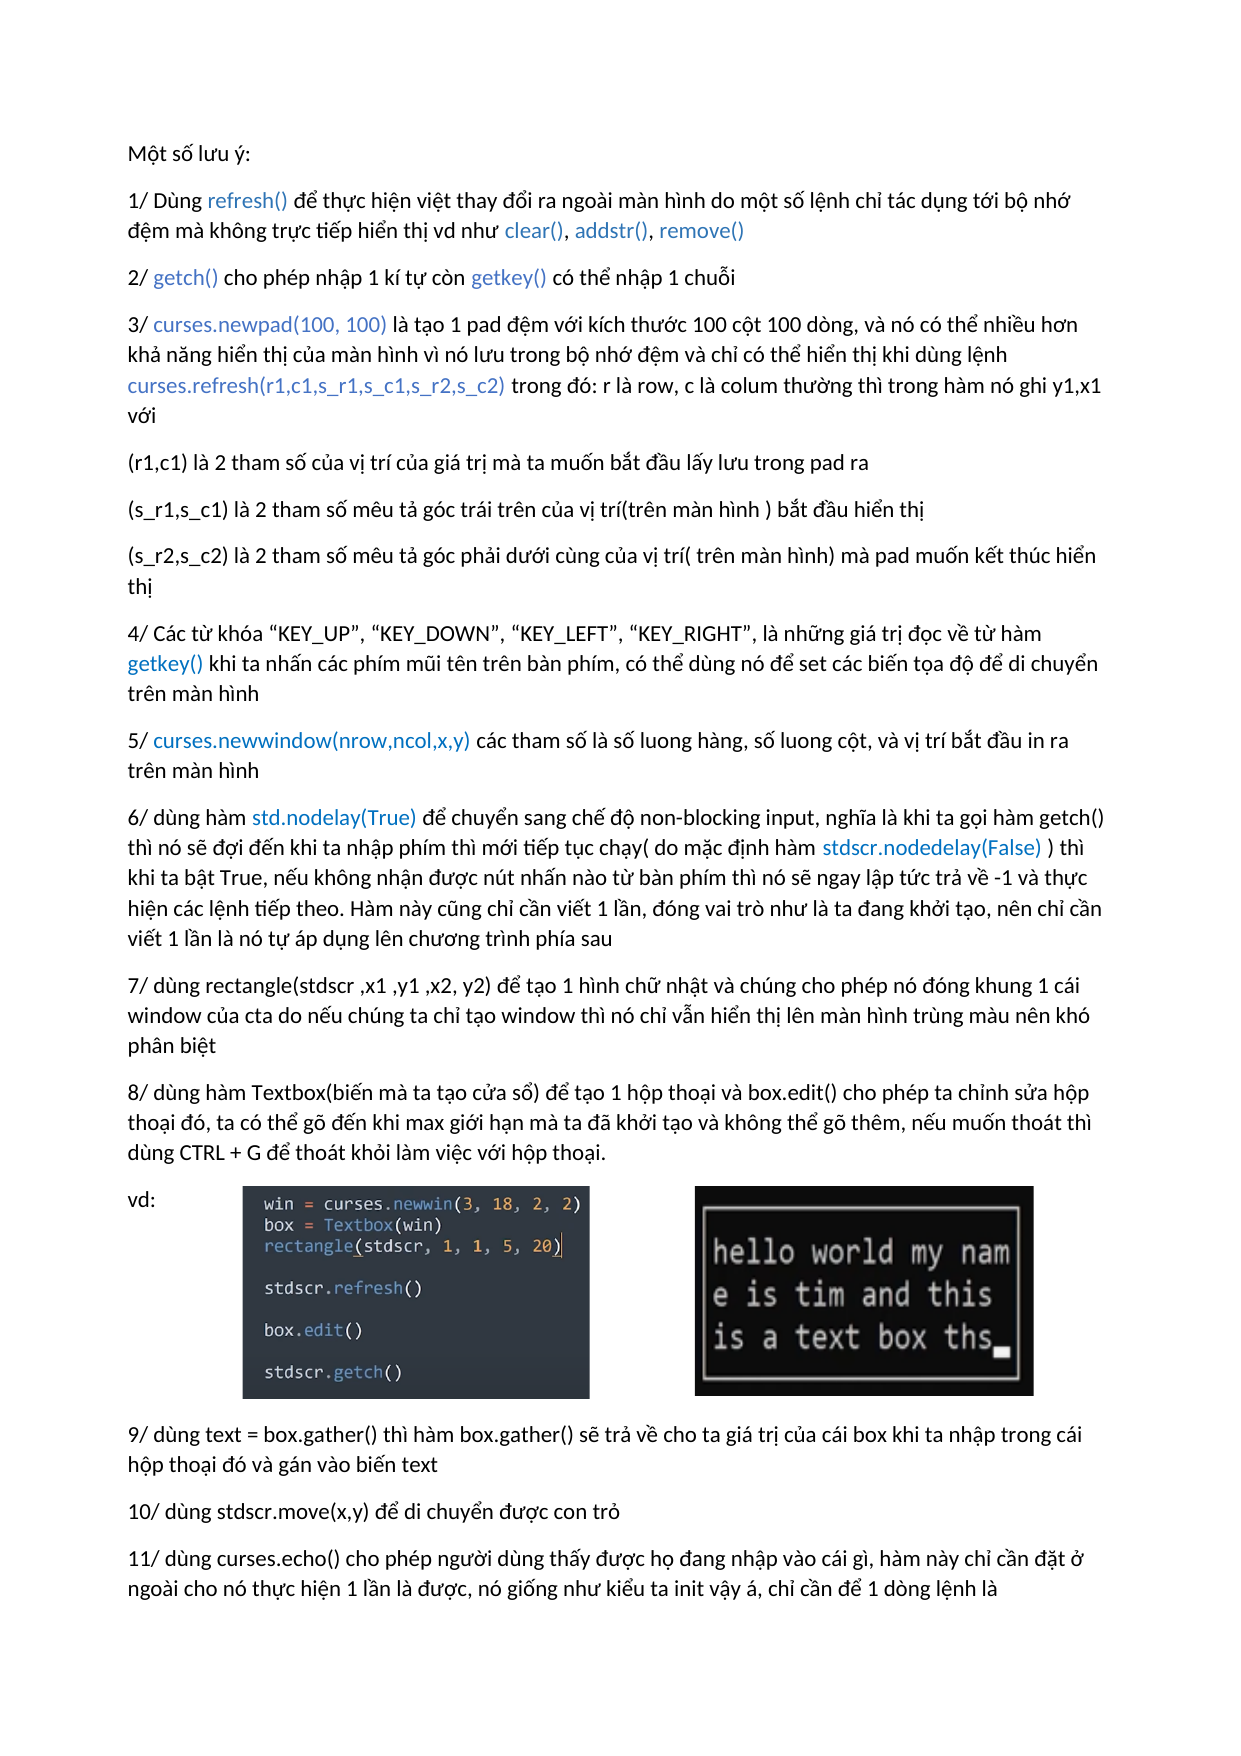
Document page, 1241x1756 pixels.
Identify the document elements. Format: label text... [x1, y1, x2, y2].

text (s_r1,s_c1) là 2 tham số mêu tả góc trái trên của vị trí(trên màn hình ) bắt đầu hiển thị [127, 495, 1113, 523]
text 10/ dùng stdscr.move(x,y) để di chuyển được con trỏ [127, 1497, 1113, 1525]
text 3/ curses.newpad(100, 100) là tạo 1 pad đệm với kích thước 100 cột 100 dòng, và nó có thể nhiều hơn khả năng hiển thị của màn hình vì nó lưu trong bộ nhớ đệm và chỉ có thể hiển thị khi dùng lệnh curses.refresh(r1,c1,s_r1,s_c1,s_r2,s_c2) trong đó: r là row, c là colum thường thì trong hàm nó ghi y1,x1 với [127, 310, 1113, 429]
text 5/ curses.newwindow(nrow,ncol,x,y) các tham số là số luong hàng, số luong cột, và vị trí bắt đầu in ra trên màn hình [127, 726, 1113, 784]
text Một số lưu ý: [127, 139, 1113, 168]
text 8/ dùng hàm Textbox(biến mà ta tạo cửa sổ) để tạo 1 hộp thoại và box.edit() cho phép ta chỉnh sửa hộp thoại đó, ta có thể gõ đến khi max giới hạn mà ta đã khởi tạo và không thể gõ thêm, nếu muốn thoát thì dùng CTRL + G để thoát khỏi làm việc với hộp thoại. [127, 1078, 1113, 1167]
text (r1,c1) là 2 tham số của vị trí của giá trị mà ta muốn bắt đầu lấy lưu trong pad ra [127, 448, 1113, 476]
text 7/ dùng rectangle(stdscr ,x1 ,y1 ,x2, y2) để tạo 1 hình chữ nhật và chúng cho phép nó đóng khung 1 cái window của cta do nếu chúng ta chỉ tạo window thì nó chỉ vẫn hiển thị lên màn hình trùng màu nên khó phân biệt [127, 971, 1113, 1059]
text (s_r2,s_c2) là 2 tham số mêu tả góc phải dưới cùng của vị trí( trên màn hình) mà pad muốn kết thúc hiển thị [127, 542, 1113, 600]
text 1/ Dùng refresh() để thực hiện việt thay đổi ra ngoài màn hình do một số lệnh chỉ tác dụng tới bộ nhớ đệm mà không trực tiếp hiển thị vd như clear(), addstr(), remove() [127, 186, 1113, 245]
text 9/ dùng text = box.gather() thì hàm box.gather() sẽ trả về cho ta giá trị của cái box khi ta nhập trong cái hộp thoại đó và gán vào biến text [127, 1420, 1113, 1478]
text 6/ dùng hàm std.nodelay(True) để chuyển sang chế độ non-blocking input, nghĩa là khi ta gọi hàm getch() thì nó sẽ đợi đến khi ta nhập phím thì mới tiếp tục chạy( do mặc định hàm stdscr.nodedelay(False) ) thì khi ta bật True, nếu không nhận được nút nhấn nào từ bàn phím thì nó sẽ ngay lập tức trả về -1 và thực hiện các lệnh tiếp theo. Hàm này cũng chỉ cần viết 1 lần, đóng vai trò như là ta đang khởi tạo, nên chỉ cần viết 1 lần là nó tự áp dụng lên chương trình phía sau [127, 803, 1113, 952]
picture [242, 1186, 590, 1399]
picture [694, 1186, 1034, 1396]
text 2/ getch() cho phép nhập 1 kí tự còn getkey() có thể nhập 1 chuỗi [127, 263, 1113, 292]
text 4/ Các từ khóa “KEY_UP”, “KEY_DOWN”, “KEY_LEFT”, “KEY_RIGHT”, là những giá trị đọc về từ hàm getkey() khi ta nhấn các phím mũi tên trên bàn phím, có thể dùng nó để set các biến tọa độ để di chuyển trên màn hình [127, 619, 1113, 707]
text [127, 1544, 1113, 1602]
text vd: [127, 1185, 1113, 1213]
